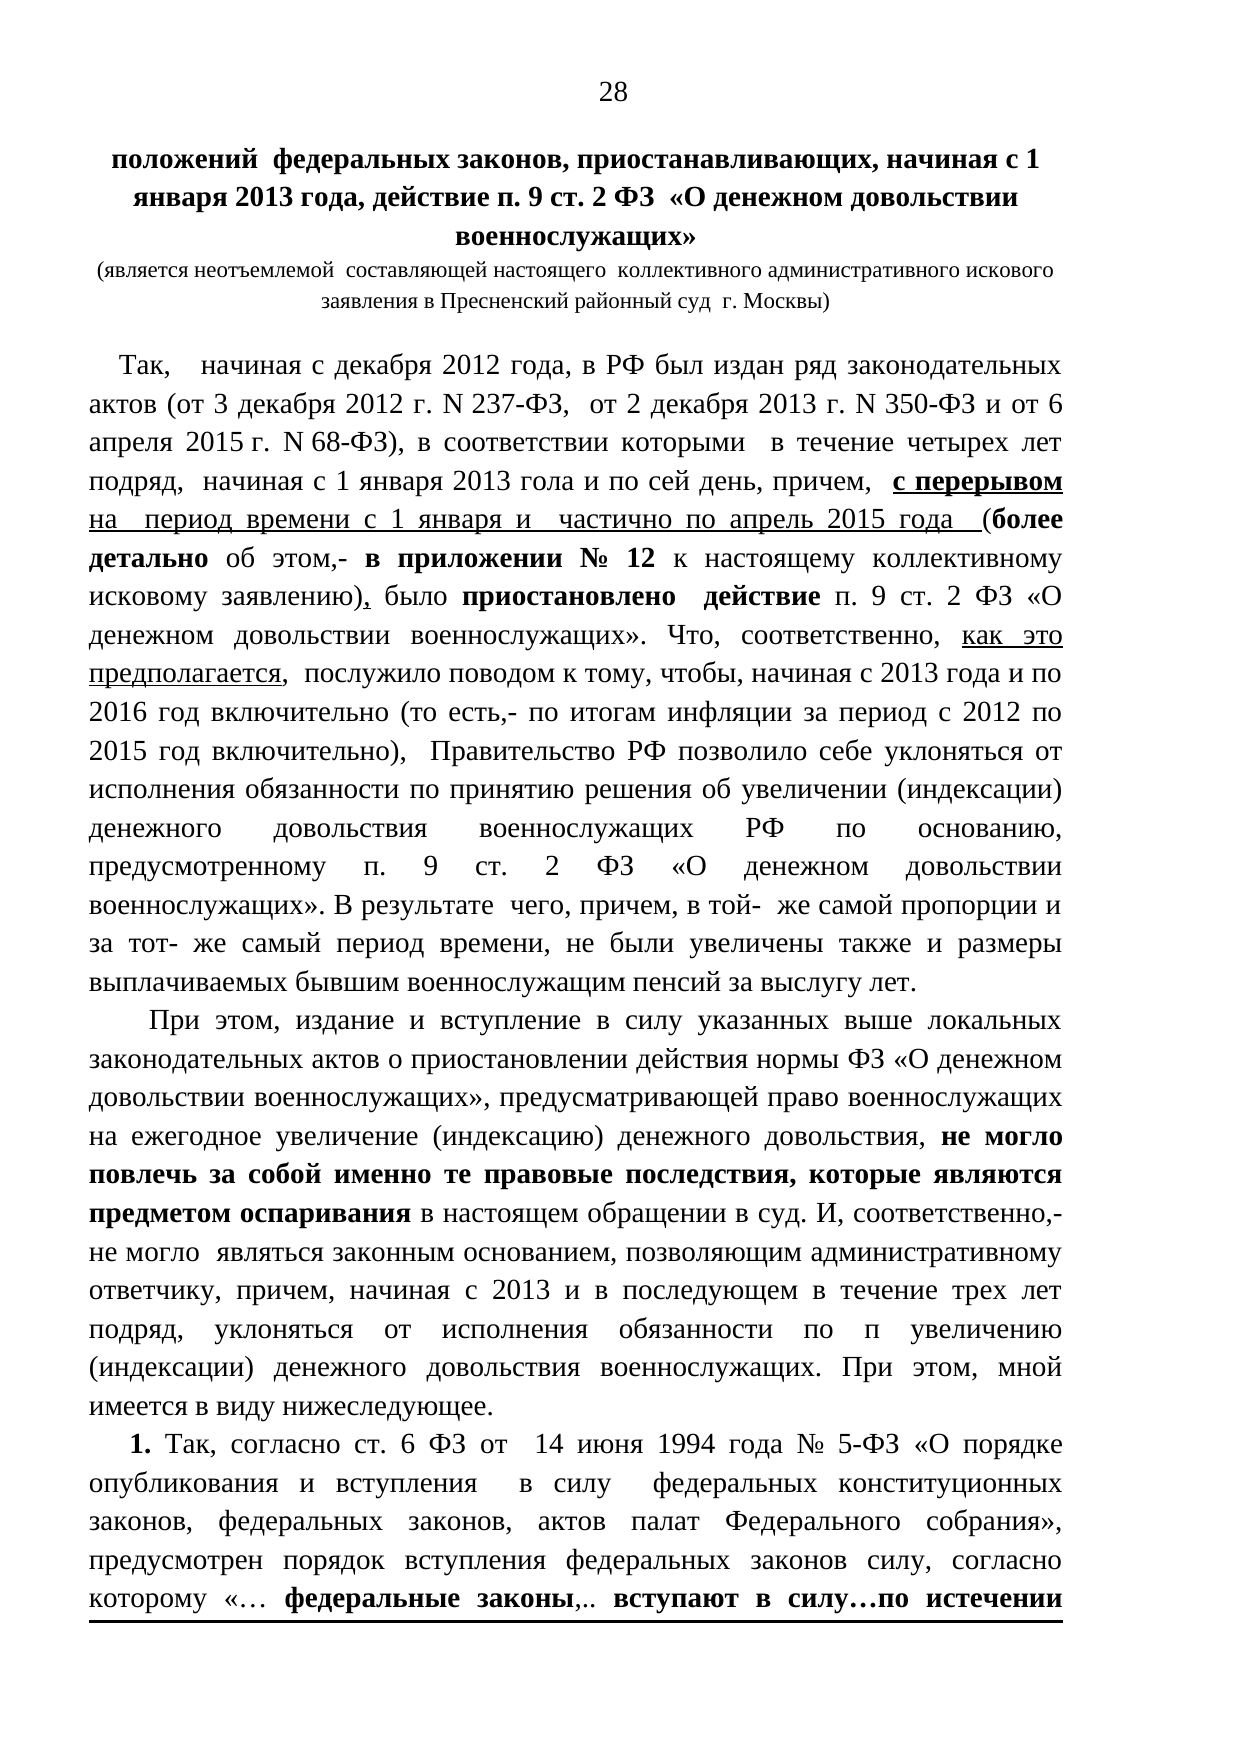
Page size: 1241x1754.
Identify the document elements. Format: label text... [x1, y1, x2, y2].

text При этом, издание и вступление в силу указанных выше локальных законодательных актов о приостановлении действия нормы ФЗ «О денежном довольствии военнослужащих», предусматривающей право военнослужащих на ежегодное увеличение (индексацию) денежного довольствия, не могло повлечь за собой именно те правовые последствия, которые являются предметом оспаривания в настоящем обращении в суд. И, соответственно,- не могло являться законным основанием, позволяющим административному ответчику, причем, начиная с 2013 и в последующем в течение трех лет подряд, уклоняться от исполнения обязанности по п увеличению (индексации) денежного довольствия военнослужащих. При этом, мной имеется в виду нижеследующее. [89, 1002, 1063, 1421]
text Так, начиная с декабря 2012 года, в РФ был издан ряд законодательных актов (от 3 декабря 2012 г. N 237-ФЗ, от 2 декабря 2013 г. N 350-ФЗ и от 6 апреля 2015 г. N 68-ФЗ), в соответствии которыми в течение четырех лет подряд, начиная с 1 января 2013 гола и по сей день, причем, с перерывом на период времени с 1 января и частично по апрель 2015 года (более детально об этом,- в приложении № 12 к настоящему коллективному исковому заявлению), было приостановлено действие п. 9 ст. 2 ФЗ «О денежном довольствии военнослужащих». Что, соответственно, как это предполагается, послужило поводом к тому, чтобы, начиная с 2013 года и по 2016 год включительно (то есть,- по итогам инфляции за период с 2012 по 2015 год включительно), Правительство РФ позволило себе уклоняться от исполнения обязанности по принятию решения об увеличении (индексации) денежного довольствия военнослужащих РФ по основанию, предусмотренному п. 9 ст. 2 ФЗ «О денежном довольствии военнослужащих». В результате чего, причем, в той- же самой пропорции и за тот- же самый период времени, не были увеличены также и размеры выплачиваемых бывшим военнослужащим пенсий за выслугу лет. [89, 347, 1063, 997]
text (является неотъемлемой составляющей настоящего коллективного административного искового заявления в Пресненский районный суд г. Москвы) [89, 257, 1063, 313]
